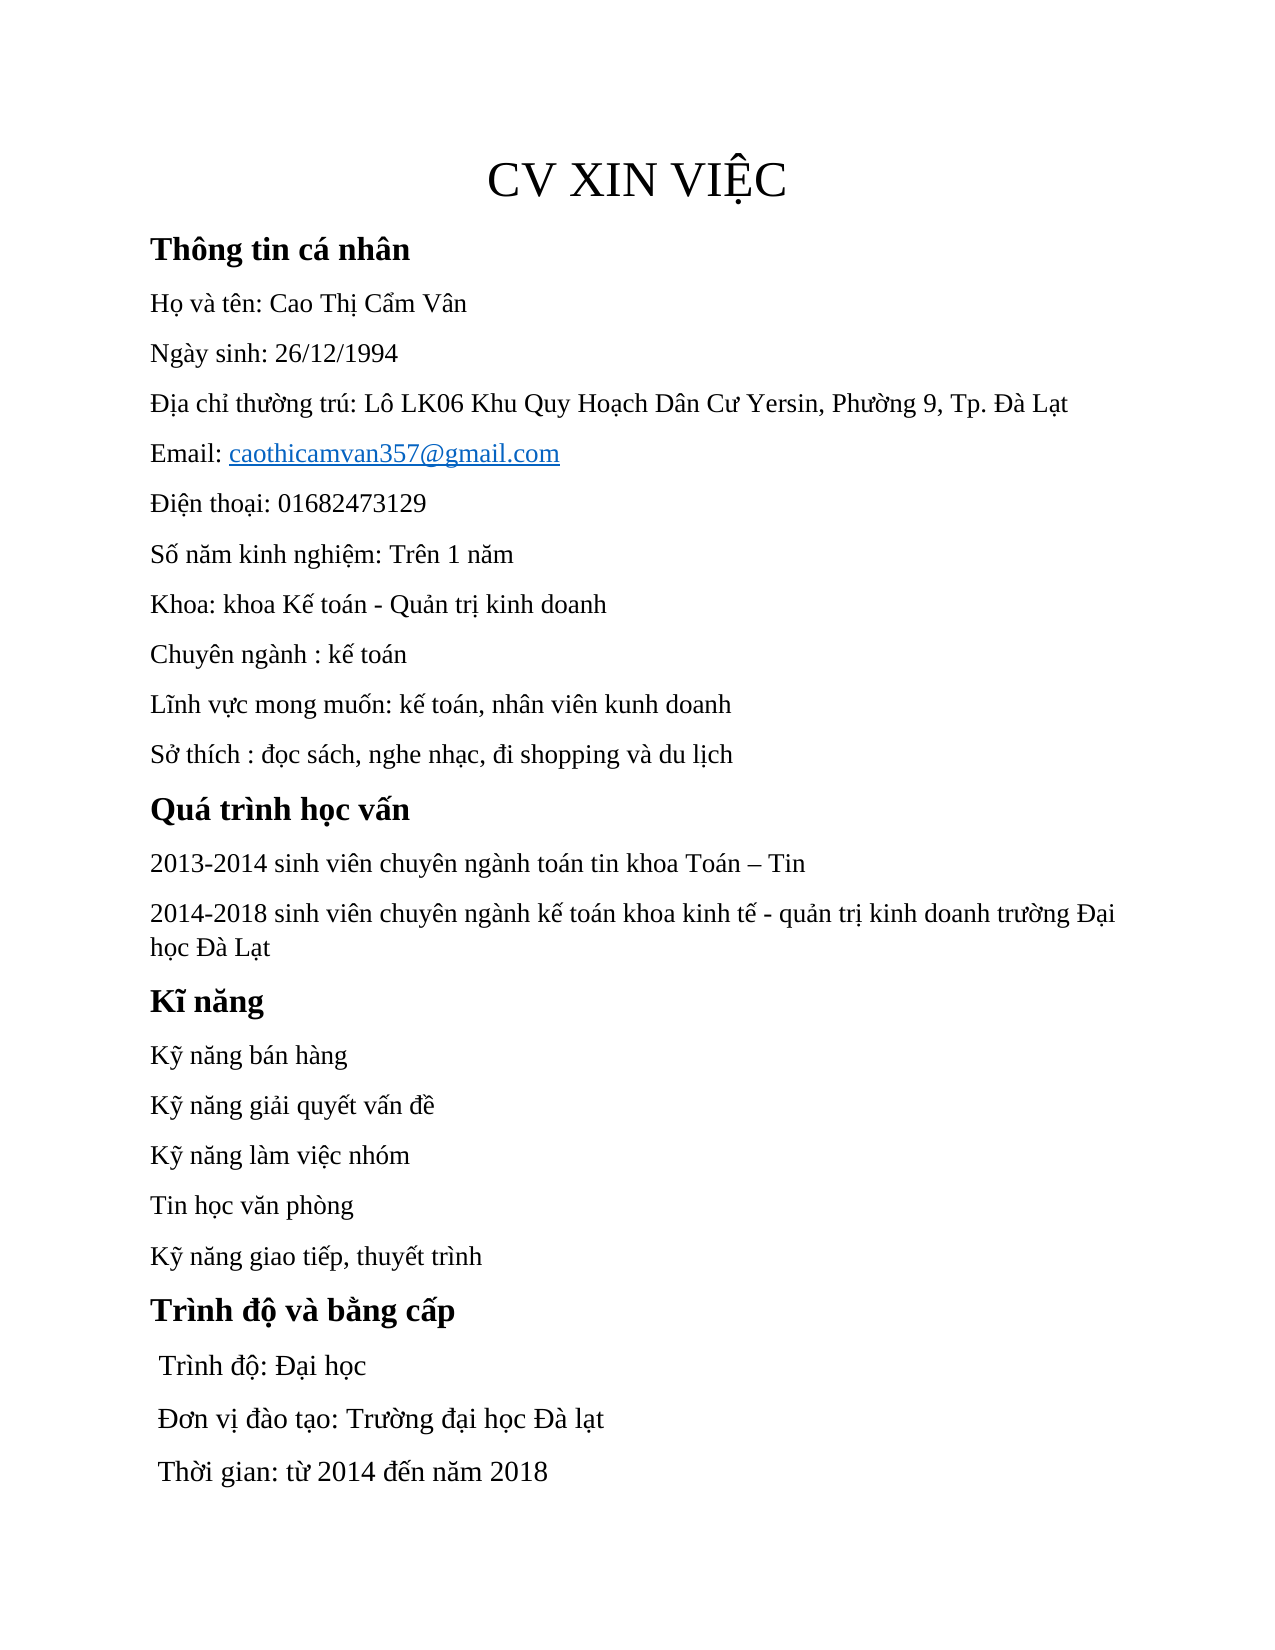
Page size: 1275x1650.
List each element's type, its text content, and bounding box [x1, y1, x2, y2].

text Tin học văn phòng [150, 1189, 1125, 1221]
text Email: caothicamvan357@gmail.com [150, 437, 1125, 468]
text Số năm kinh nghiệm: Trên 1 năm [150, 538, 1125, 569]
text Điện thoại: 01682473129 [150, 488, 1125, 519]
text Họ và tên: Cao Thị Cẩm Vân [150, 287, 1125, 318]
text Kỹ năng giao tiếp, thuyết trình [150, 1240, 1125, 1271]
text Kỹ năng giải quyết vấn đề [150, 1089, 1125, 1120]
text Trình độ và bằng cấp [150, 1290, 1125, 1328]
text Thông tin cá nhân [150, 229, 1125, 267]
text Lĩnh vực mong muốn: kế toán, nhân viên kunh doanh [150, 688, 1125, 719]
text Quá trình học vấn [150, 789, 1125, 827]
text Đơn vị đào tạo: Trường đại học Đà lạt [150, 1401, 1125, 1435]
text Khoa: khoa Kế toán - Quản trị kinh doanh [150, 588, 1125, 619]
text Thời gian: từ 2014 đến năm 2018 [150, 1454, 1125, 1487]
text Sở thích : đọc sách, nghe nhạc, đi shopping và du lịch [150, 739, 1125, 770]
text Kĩ năng [150, 981, 1125, 1019]
text Kỹ năng làm việc nhóm [150, 1139, 1125, 1170]
text 2014-2018 sinh viên chuyên ngành kế toán khoa kinh tế - quản trị kinh doanh trường Đại học Đà Lạt [150, 897, 1125, 962]
text Địa chỉ thường trú: Lô LK06 Khu Quy Hoạch Dân Cư Yersin, Phường 9, Tp. Đà Lạt [150, 387, 1125, 418]
text Ngày sinh: 26/12/1994 [150, 337, 1125, 368]
text Kỹ năng bán hàng [150, 1039, 1125, 1070]
text Trình độ: Đại học [150, 1348, 1125, 1381]
text Chuyên ngành : kế toán [150, 638, 1125, 669]
text CV XIN VIỆC [150, 150, 1125, 207]
text 2013-2014 sinh viên chuyên ngành toán tin khoa Toán – Tin [150, 847, 1125, 878]
